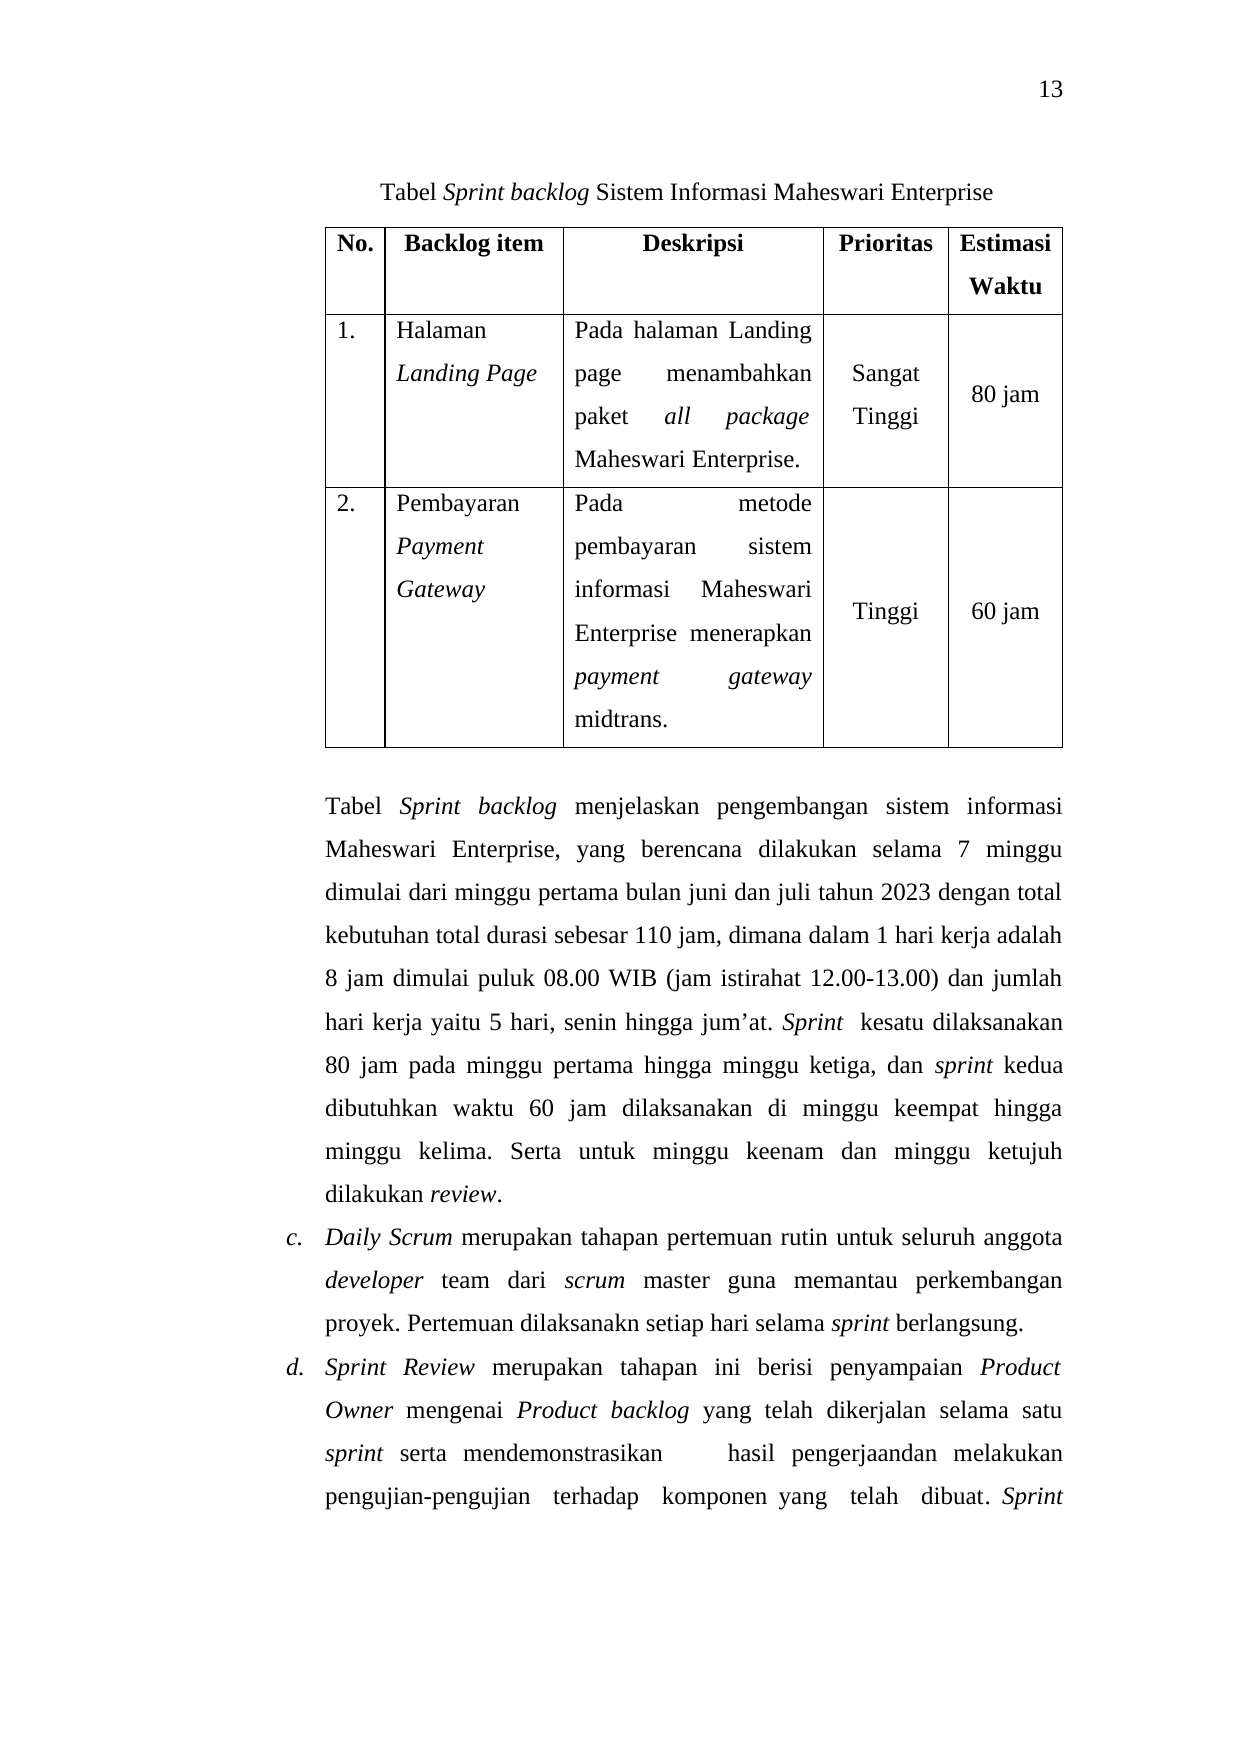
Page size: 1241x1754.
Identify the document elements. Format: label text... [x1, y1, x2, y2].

list Tabel Sprint backlog menjelaskan pengembangan sistem informasi Maheswari Enterprise, yang berencana dilakukan selama 7 minggu dimulai dari minggu pertama bulan juni dan juli tahun 2023 dengan total kebutuhan total durasi sebesar 110 jam, dimana dalam 1 hari kerja adalah 8 jam dimulai puluk 08.00 WIB (jam istirahat 12.00-13.00) dan jumlah hari kerja yaitu 5 hari, senin hingga jum’at. Sprint kesatu dilaksanakan 80 jam pada minggu pertama hingga minggu ketiga, dan sprint kedua dibutuhkan waktu 60 jam dilaksanakan di minggu keempat hingga minggu kelima. Serta untuk minggu keenam dan minggu ketujuh dilakukan review. [325, 791, 1063, 1208]
table_cell Pada metode pembayaran sistem informasi Maheswari Enterprise menerapkan payment gateway midtrans. [564, 488, 823, 747]
list Daily Scrum merupakan tahapan pertemuan rutin untuk seluruh anggota developer team dari scrum master guna memantau perkembangan proyek. Pertemuan dilaksanakn setiap hari selama sprint berlangsung. [286, 1222, 1063, 1337]
table_cell 60 jam [949, 488, 1062, 747]
table_header No. [326, 228, 384, 314]
table_cell 80 jam [949, 315, 1062, 487]
table_header Backlog item [386, 228, 563, 314]
table_cell Tinggi [824, 488, 948, 747]
table_cell Pada halaman Landing page menambahkan paket all package Maheswari Enterprise. [564, 315, 823, 487]
table_cell Halaman Landing Page [386, 315, 563, 487]
table_header Prioritas [824, 228, 948, 314]
table_header Deskripsi [564, 228, 823, 314]
table_header Estimasi Waktu [949, 228, 1062, 314]
table_cell 2. [326, 488, 384, 747]
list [286, 1352, 1063, 1510]
text Tabel Sprint backlog Sistem Informasi Maheswari Enterprise [310, 177, 1063, 206]
table_cell Pembayaran Payment Gateway [386, 488, 563, 747]
table_cell 1. [326, 315, 384, 487]
table_cell Sangat Tinggi [824, 315, 948, 487]
